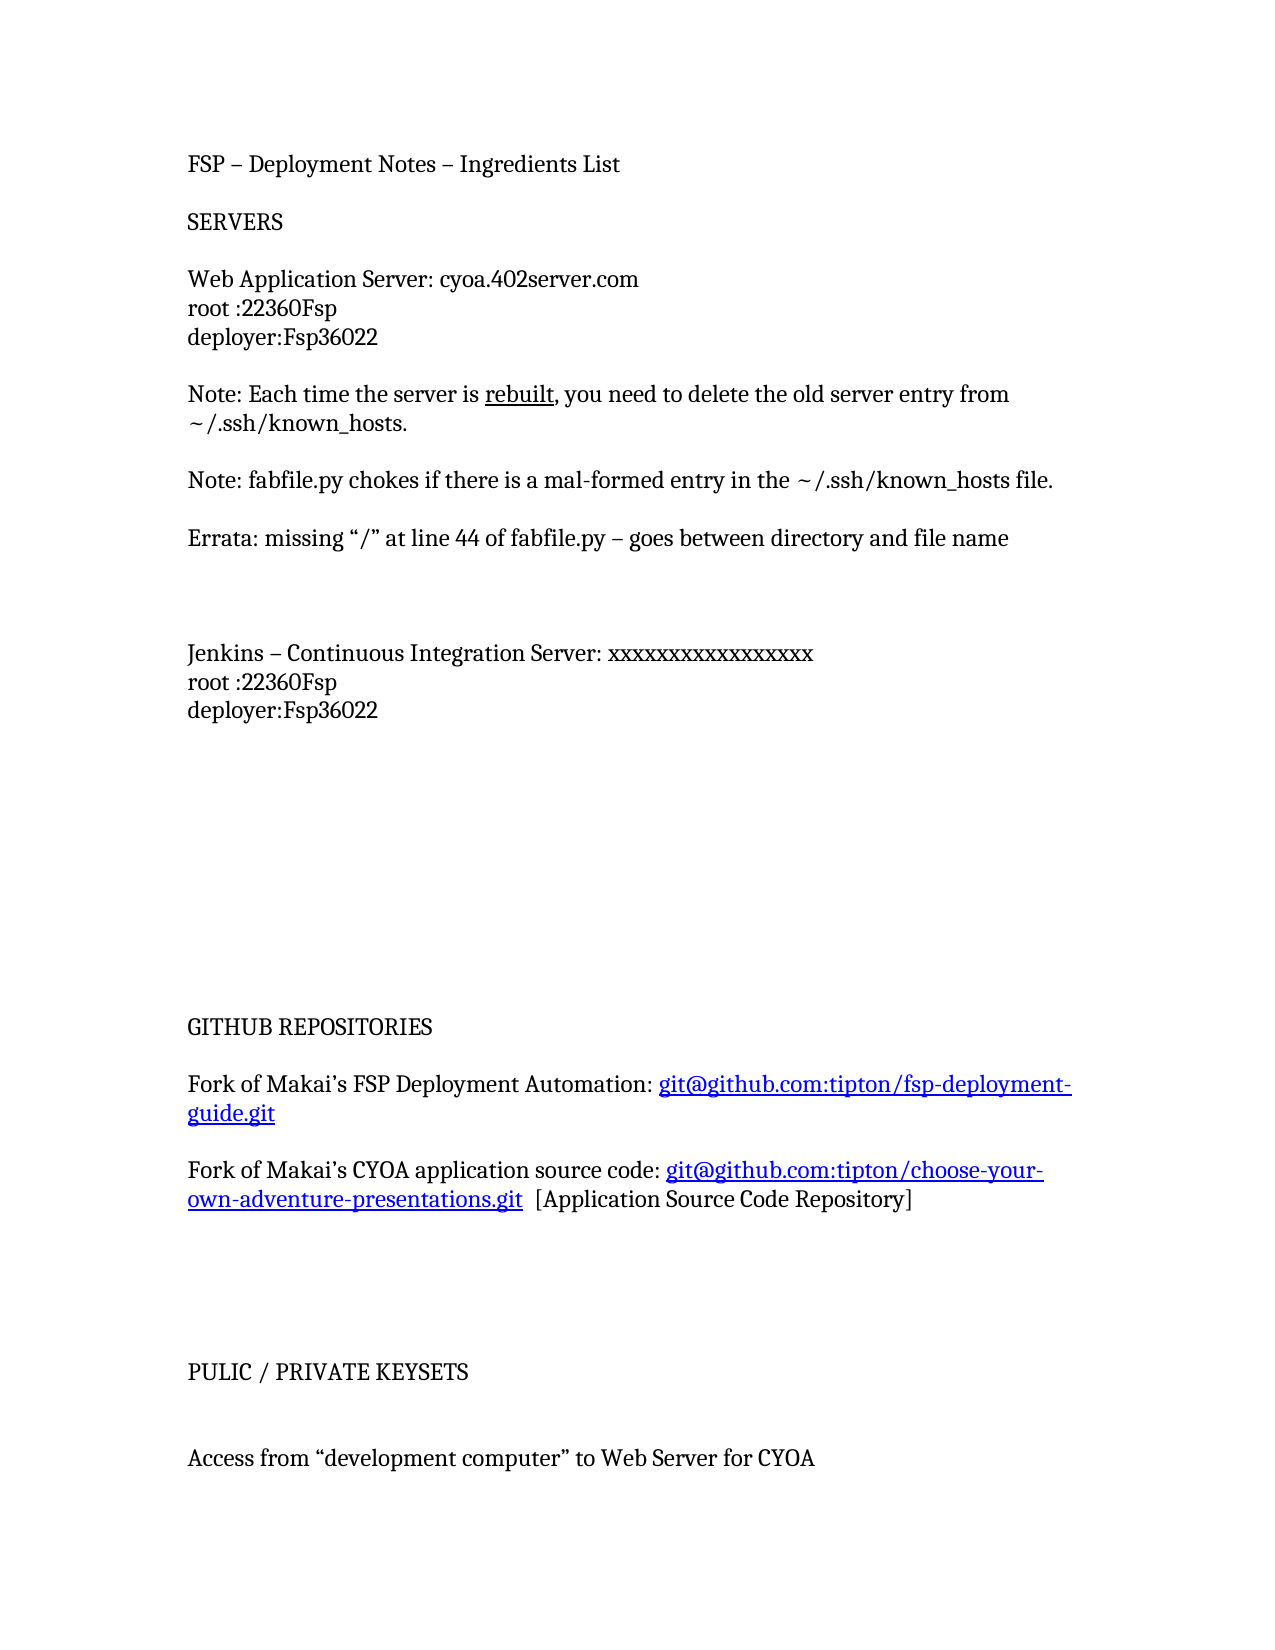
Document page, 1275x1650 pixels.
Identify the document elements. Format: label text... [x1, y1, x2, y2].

text Fork of Makai’s CYOA application source code: git@github.com:tipton/choose-your-own-adventure-presentations.git [Application Source Code Repository] [187, 1156, 1087, 1214]
text Errata: missing “/” at line 44 of fabfile.py – goes between directory and file name [187, 524, 1087, 552]
text Access from “development computer” to Web Server for CYOA [187, 1444, 1087, 1472]
text root :22360Fsp [187, 294, 1087, 322]
text Web Application Server: cyoa.402server.com [187, 265, 1087, 294]
text Note: fabfile.py chokes if there is a mal-formed entry in the ~/.ssh/known_hosts file. [187, 466, 1087, 495]
text FSP – Deployment Notes – Ingredients List [187, 150, 1087, 179]
text PULIC / PRIVATE KEYSETS [187, 1357, 1087, 1386]
text Jenkins – Continuous Integration Server: xxxxxxxxxxxxxxxxx [187, 639, 1087, 667]
text root :22360Fsp [187, 667, 1087, 696]
text SERVERS [187, 207, 1087, 236]
text deployer:Fsp36022 [187, 696, 1087, 725]
text deployer:Fsp36022 [187, 322, 1087, 351]
text GITHUB REPOSITORIES [187, 1012, 1087, 1041]
text Note: Each time the server is rebuilt, you need to delete the old server entry from ~/.ssh/known_hosts. [187, 380, 1087, 437]
text Fork of Makai’s FSP Deployment Automation: git@github.com:tipton/fsp-deployment-guide.git [187, 1070, 1087, 1127]
